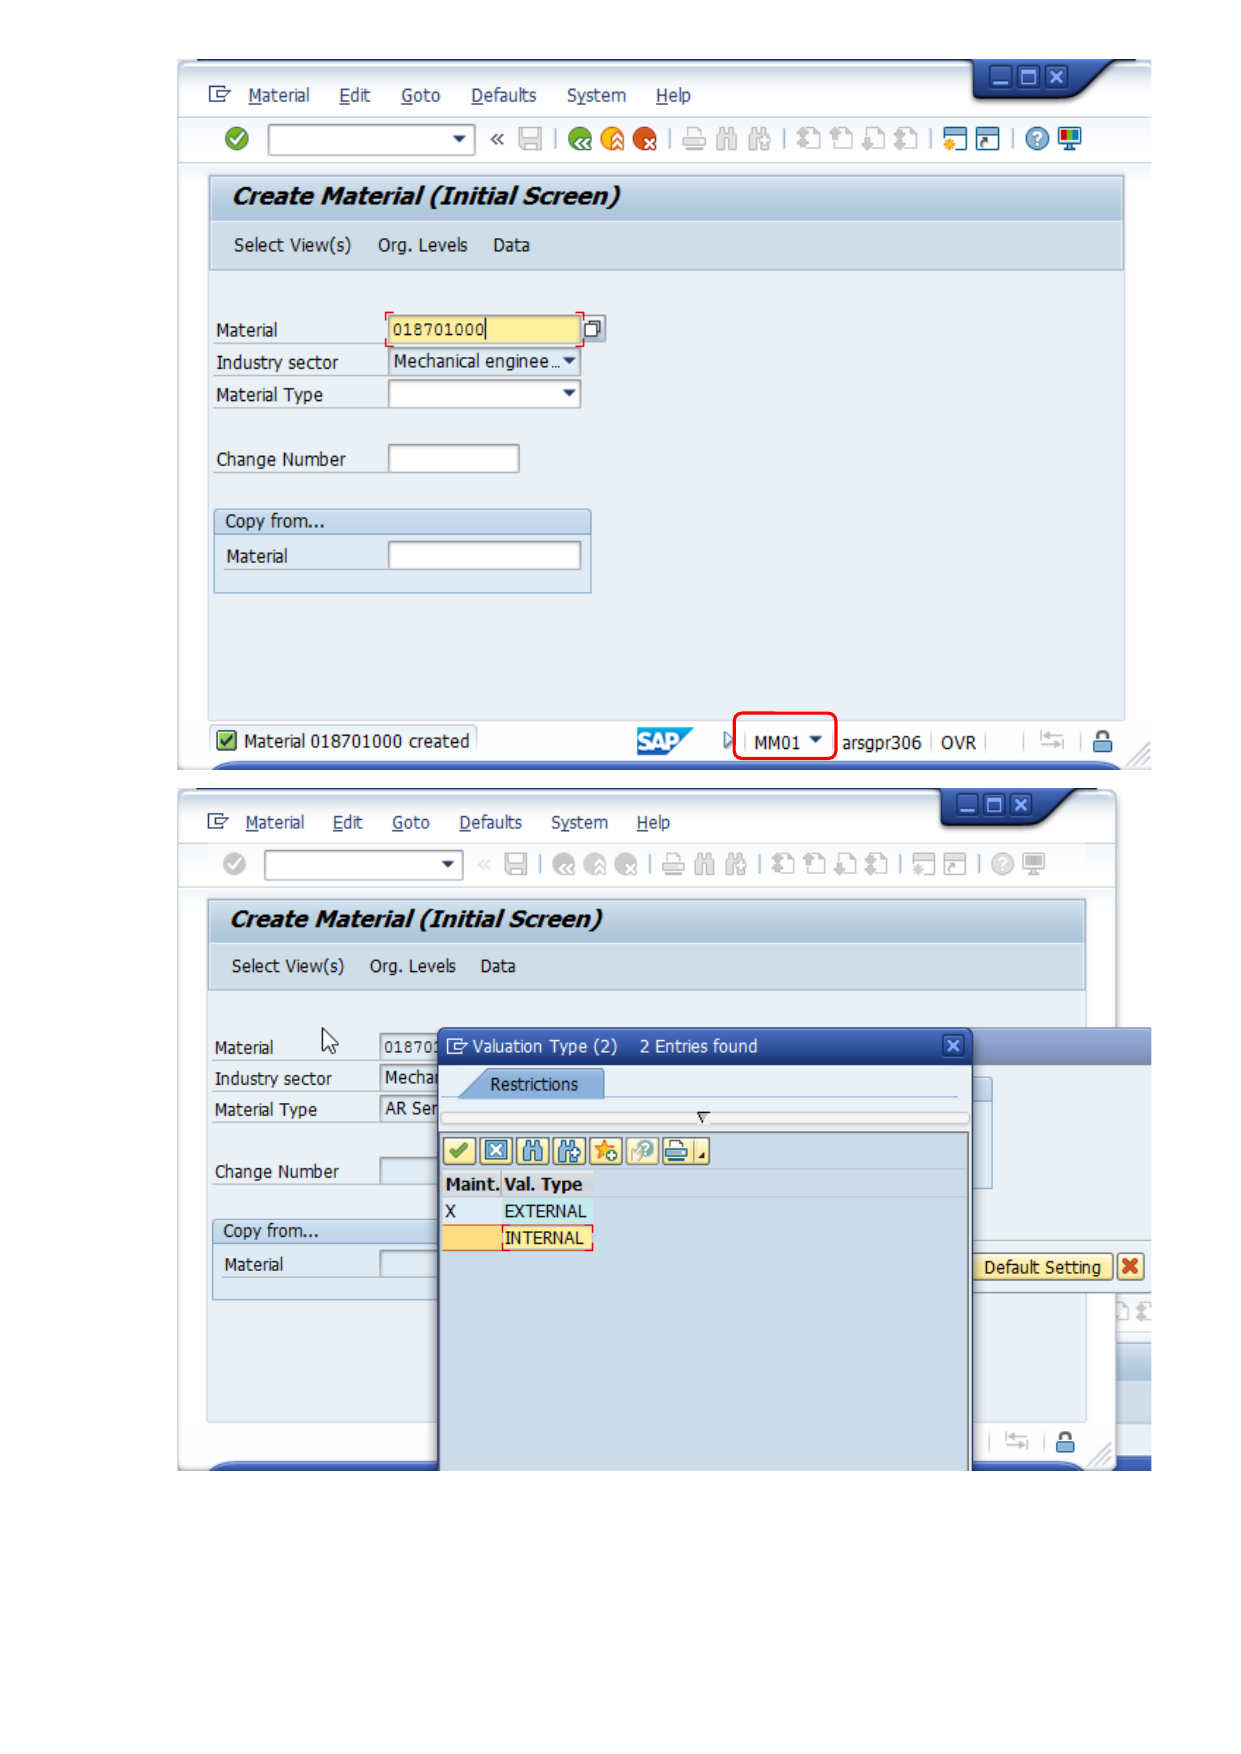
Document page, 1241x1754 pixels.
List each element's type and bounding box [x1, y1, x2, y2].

picture [177, 59, 1152, 770]
picture [177, 788, 1152, 1471]
